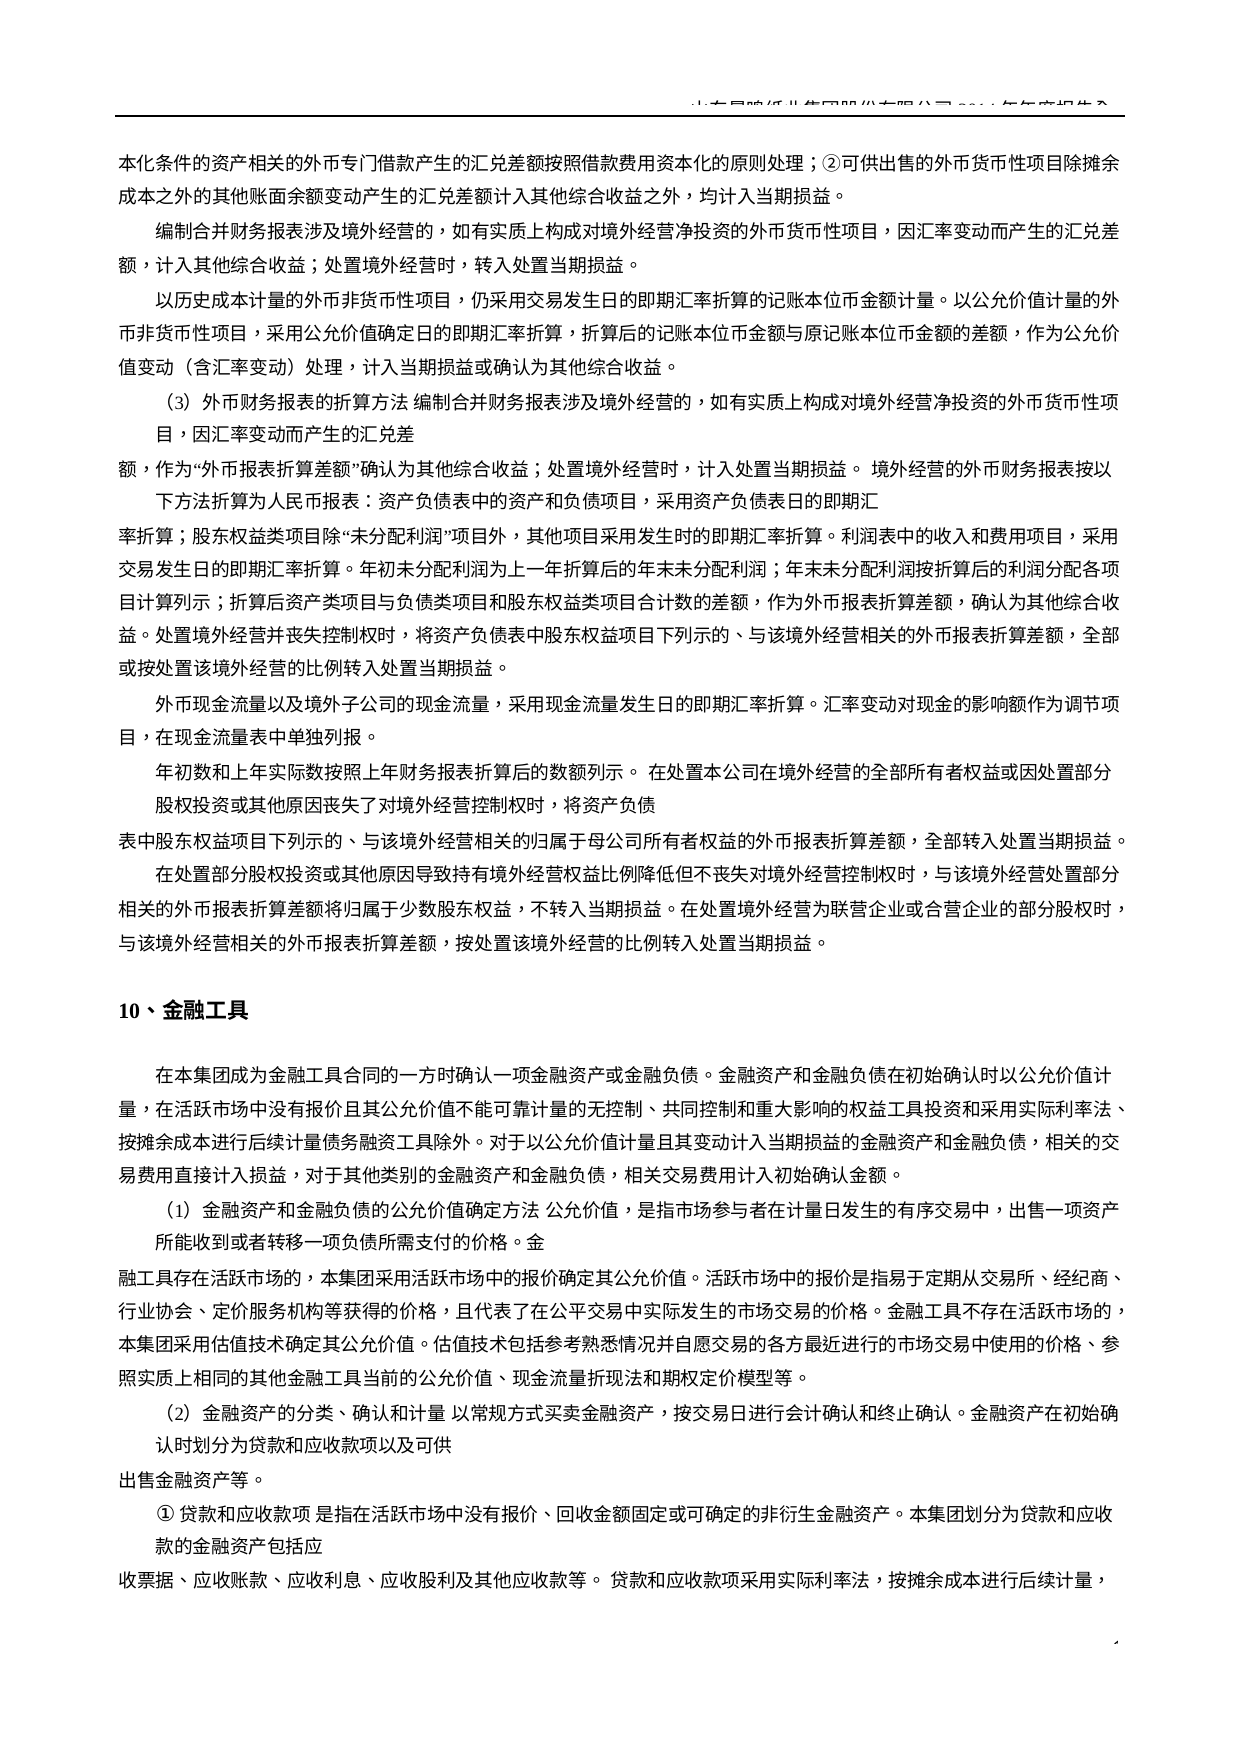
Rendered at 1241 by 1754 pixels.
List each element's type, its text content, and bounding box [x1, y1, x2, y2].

text 在本集团成为金融工具合同的一方时确认一项金融资产或金融负债。金融资产和金融负债在初始确认时以公允价值计 量，在活跃市场中没有报价且其公允价值不能可靠计量的无控制、共同控制和重大影响的权益工具投资和采用实际利率法、 按摊余成本进行后续计量债务融资工具除外。对于以公允价值计量且其变动计入当期损益的金融资产和金融负债，相关的交 易费用直接计入损益，对于其他类别的金融资产和金融负债，相关交易费用计入初始确认金额。 [118, 1063, 1133, 1188]
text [118, 1568, 1123, 1593]
subtitle 10、金融工具 [118, 995, 1123, 1025]
text 以历史成本计量的外币非货币性项目，仍采用交易发生日的即期汇率折算的记账本位币金额计量。以公允价值计量的外 币非货币性项目，采用公允价值确定日的即期汇率折算，折算后的记账本位币金额与原记账本位币金额的差额，作为公允价 值变动（含汇率变动）处理，计入当期损益或确认为其他综合收益。 [118, 287, 1122, 379]
text 出售金融资产等。 [118, 1467, 1123, 1492]
text 额，作为“外币报表折算差额”确认为其他综合收益；处置境外经营时，计入处置当期损益。 境外经营的外币财务报表按以下方法折算为人民币报表：资产负债表中的资产和负债项目，采用资产负债表日的即期汇 [118, 456, 1123, 513]
text 外币现金流量以及境外子公司的现金流量，采用现金流量发生日的即期汇率折算。汇率变动对现金的影响额作为调节项 目，在现金流量表中单独列报。 [118, 691, 1123, 750]
text 率折算；股东权益类项目除“未分配利润”项目外，其他项目采用发生时的即期汇率折算。利润表中的收入和费用项目，采用 交易发生日的即期汇率折算。年初未分配利润为上一年折算后的年末未分配利润；年末未分配利润按折算后的利润分配各项 目计算列示；折算后资产类项目与负债类项目和股东权益类项目合计数的差额，作为外币报表折算差额，确认为其他综合收 益。处置境外经营并丧失控制权时，将资产负债表中股东权益项目下列示的、与该境外经营相关的外币报表折算差额，全部 或按处置该境外经营的比例转入处置当期损益。 [118, 523, 1123, 681]
text （3）外币财务报表的折算方法 编制合并财务报表涉及境外经营的，如有实质上构成对境外经营净投资的外币货币性项目，因汇率变动而产生的汇兑差 [156, 389, 1123, 447]
text 编制合并财务报表涉及境外经营的，如有实质上构成对境外经营净投资的外币货币性项目，因汇率变动而产生的汇兑差 额，计入其他综合收益；处置境外经营时，转入处置当期损益。 [118, 219, 1123, 278]
text ①贷款和应收款项 是指在活跃市场中没有报价、回收金额固定或可确定的非衍生金融资产。本集团划分为贷款和应收款的金融资产包括应 [156, 1498, 1123, 1559]
text 本化条件的资产相关的外币专门借款产生的汇兑差额按照借款费用资本化的原则处理；②可供出售的外币货币性项目除摊余 成本之外的其他账面余额变动产生的汇兑差额计入其他综合收益之外，均计入当期损益。 [118, 150, 1123, 209]
text （2）金融资产的分类、确认和计量 以常规方式买卖金融资产，按交易日进行会计确认和终止确认。金融资产在初始确认时划分为贷款和应收款项以及可供 [156, 1400, 1123, 1457]
text 融工具存在活跃市场的，本集团采用活跃市场中的报价确定其公允价值。活跃市场中的报价是指易于定期从交易所、经纪商、 行业协会、定价服务机构等获得的价格，且代表了在公平交易中实际发生的市场交易的价格。金融工具不存在活跃市场的， 本集团采用估值技术确定其公允价值。估值技术包括参考熟悉情况并自愿交易的各方最近进行的市场交易中使用的价格、参 照实质上相同的其他金融工具当前的公允价值、现金流量折现法和期权定价模型等。 [118, 1265, 1133, 1390]
text （1）金融资产和金融负债的公允价值确定方法 公允价值，是指市场参与者在计量日发生的有序交易中，出售一项资产所能收到或者转移一项负债所需支付的价格。金 [156, 1198, 1123, 1255]
text 表中股东权益项目下列示的、与该境外经营相关的归属于母公司所有者权益的外币报表折算差额，全部转入处置当期损益。 在处置部分股权投资或其他原因导致持有境外经营权益比例降低但不丧失对境外经营控制权时，与该境外经营处置部分 [118, 828, 1133, 887]
text 年初数和上年实际数按照上年财务报表折算后的数额列示。 在处置本公司在境外经营的全部所有者权益或因处置部分股权投资或其他原因丧失了对境外经营控制权时，将资产负债 [156, 759, 1123, 818]
text 相关的外币报表折算差额将归属于少数股东权益，不转入当期损益。在处置境外经营为联营企业或合营企业的部分股权时， 与该境外经营相关的外币报表折算差额，按处置该境外经营的比例转入处置当期损益。 [118, 896, 1133, 955]
